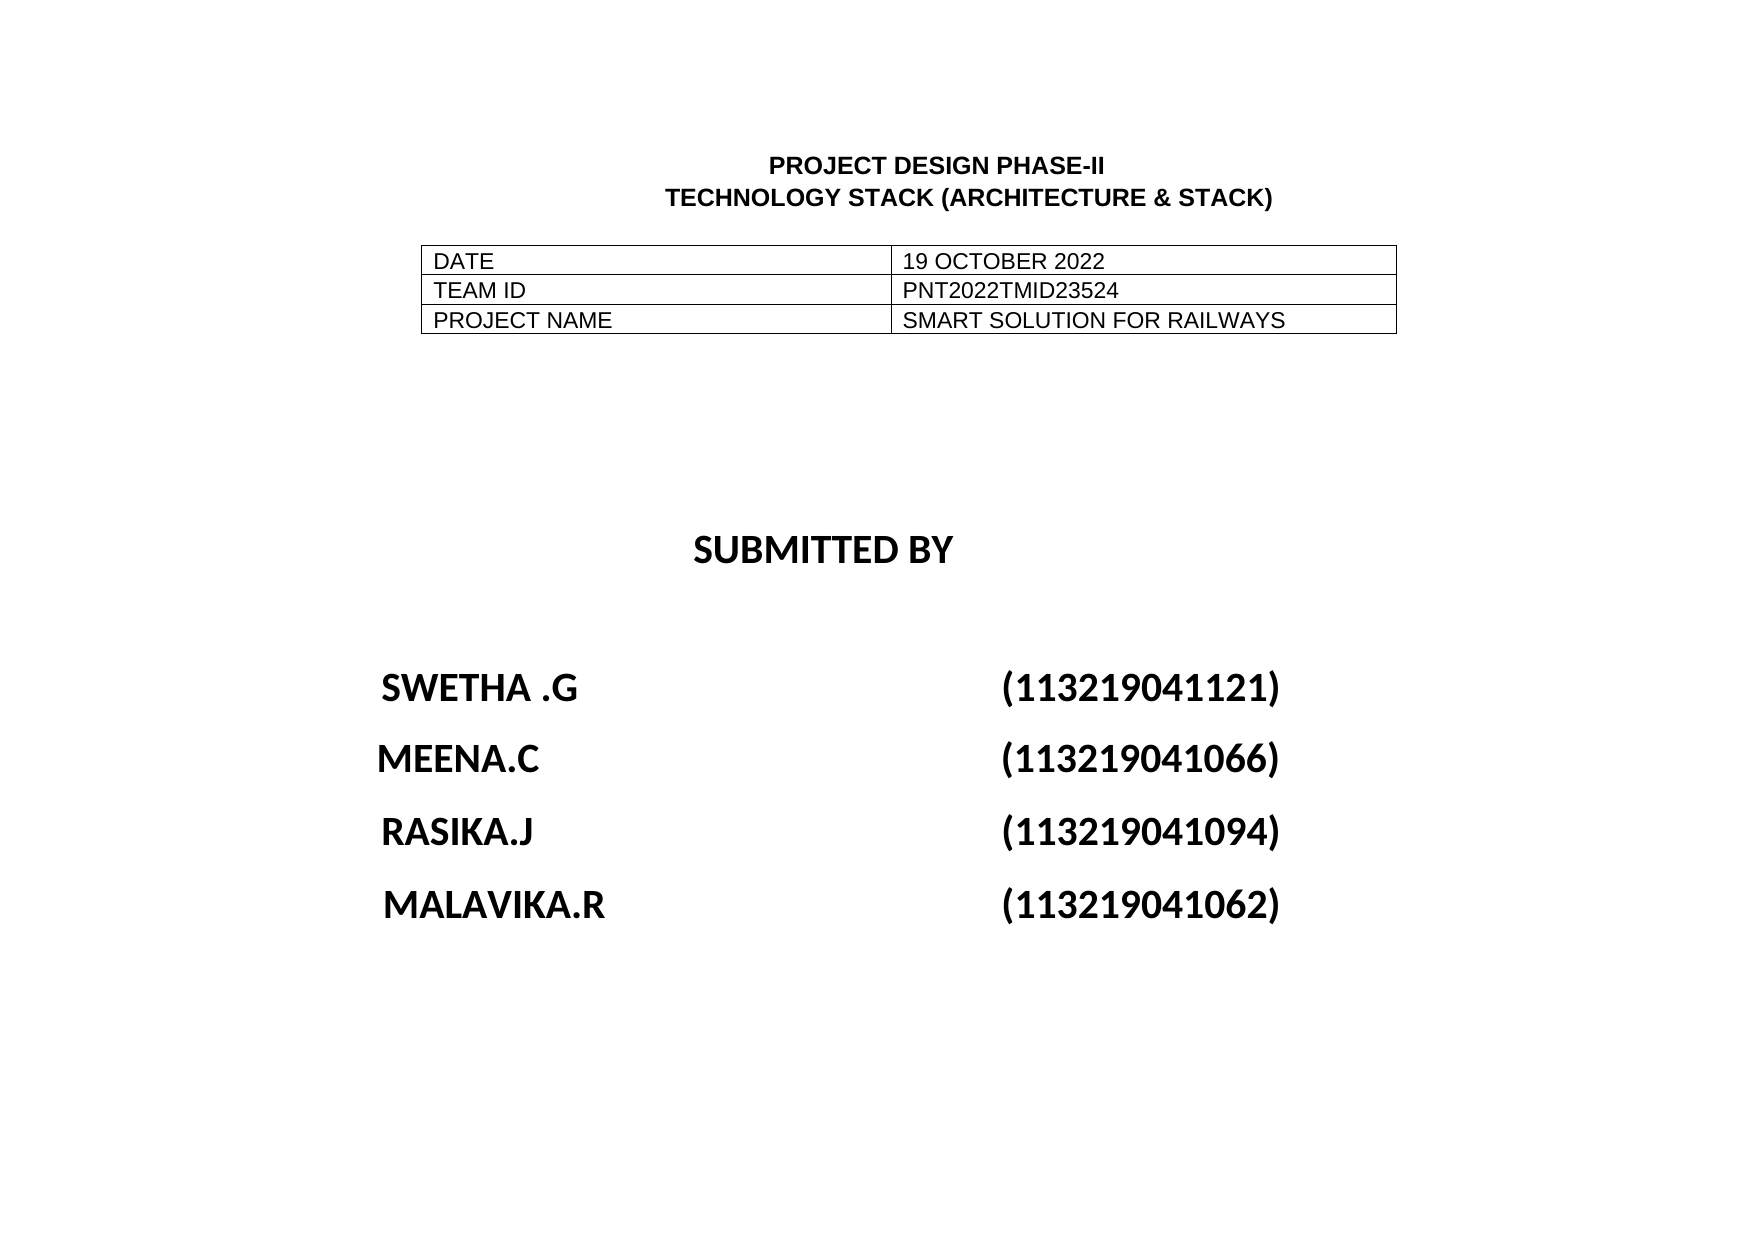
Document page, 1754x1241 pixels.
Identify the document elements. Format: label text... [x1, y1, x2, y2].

text SUBMITTED BY [148, 523, 1281, 574]
text TECHNOLOGY STACK (ARCHITECTURE & STACK) [665, 183, 1281, 212]
text SWETHA .G (113219041121) [147, 661, 1281, 711]
table_header DATE [422, 246, 891, 274]
table_cell TEAM ID [422, 275, 891, 304]
text PROJECT DESIGN PHASE-II [769, 151, 1281, 180]
table_cell PNT2022TMID23524 [892, 275, 1396, 304]
text RASIKA.J (113219041094) [147, 805, 1281, 856]
text MEENA.C (113219041066) [147, 732, 1281, 782]
table_header 19 OCTOBER 2022 [892, 246, 1396, 274]
text MALAVIKA.R (113219041062) [148, 878, 1281, 929]
table_cell SMART SOLUTION FOR RAILWAYS [892, 305, 1396, 333]
table_cell PROJECT NAME [422, 305, 891, 333]
